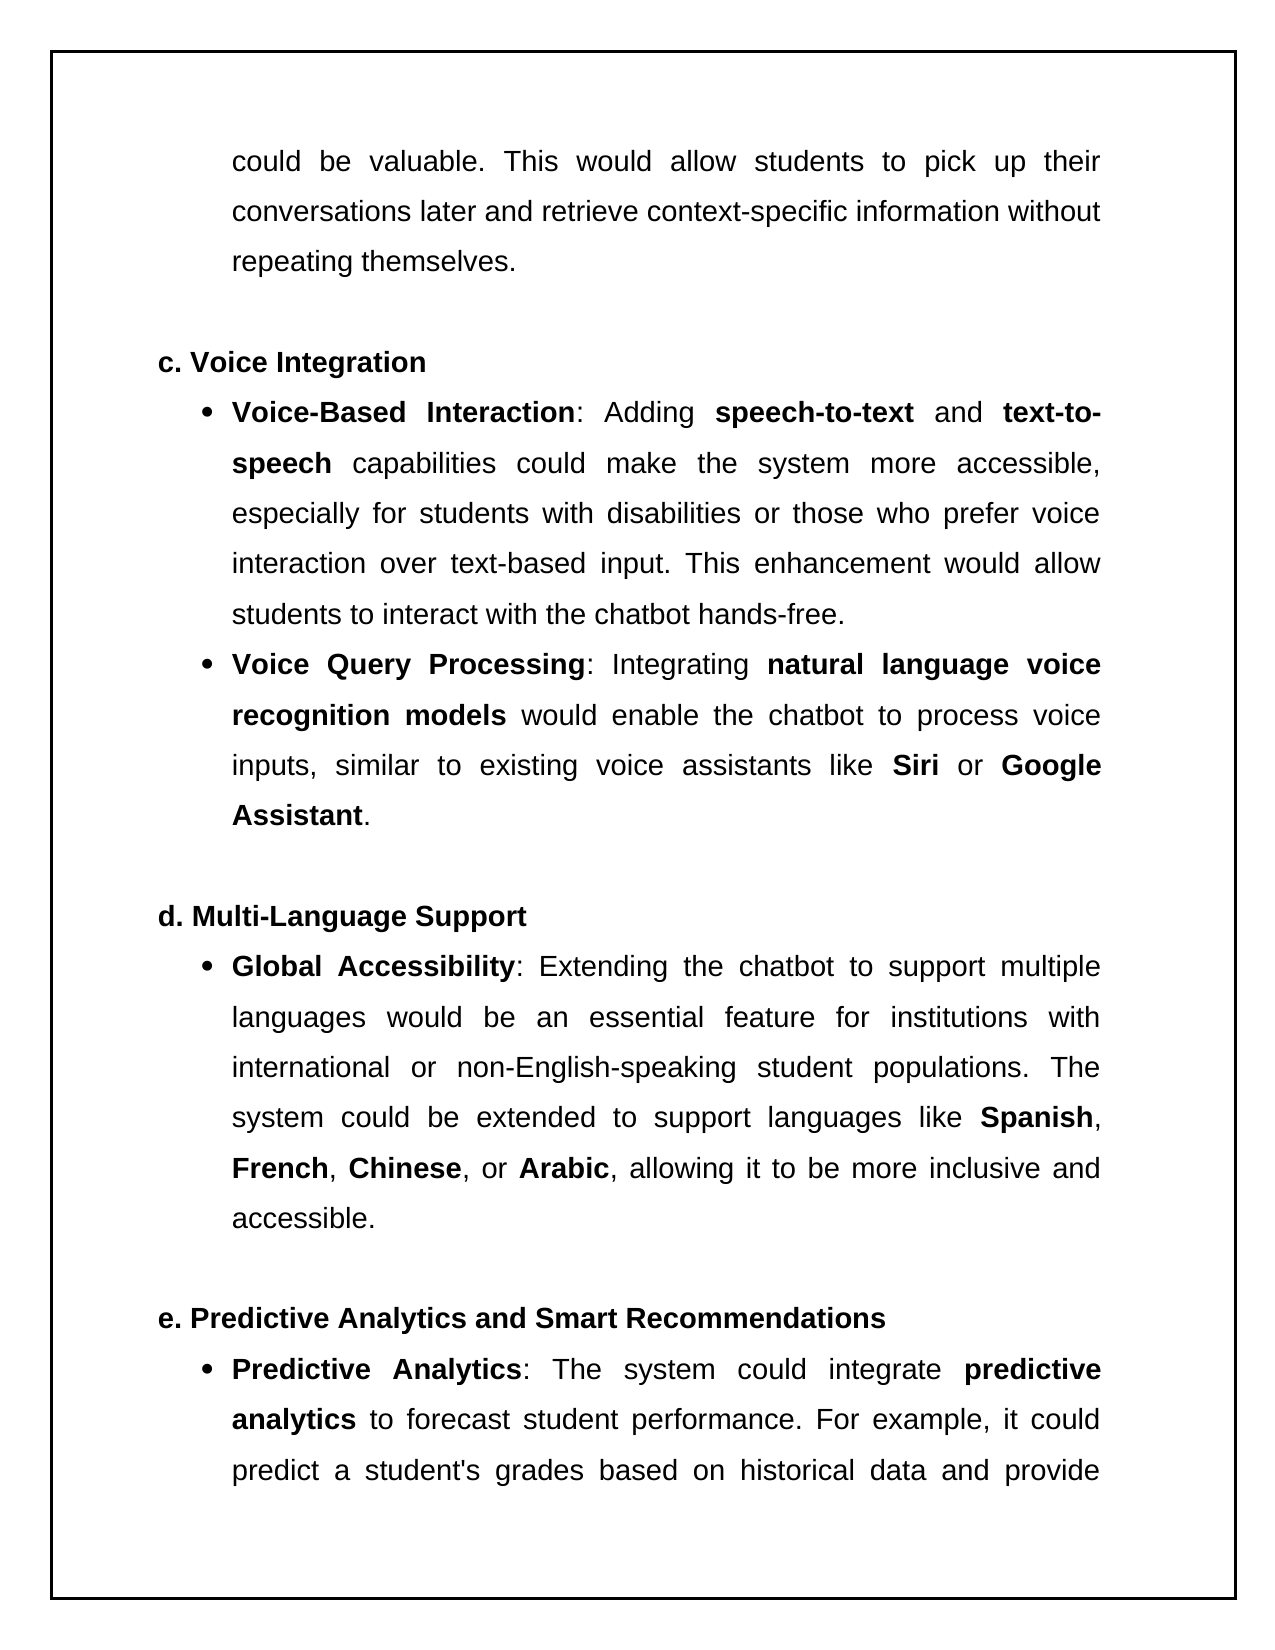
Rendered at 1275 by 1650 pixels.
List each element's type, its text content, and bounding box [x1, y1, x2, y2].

list Voice-Based Interaction: Adding speech-to-text and text-to-speech capabilities could make the system more accessible, especially for students with disabilities or those who prefer voice interaction over text-based input. This enhancement would allow students to interact with the chatbot hands-free. [202, 395, 1102, 630]
text d. Multi-Language Support [158, 899, 1102, 932]
text c. Voice Integration [158, 345, 1102, 378]
text e. Predictive Analytics and Smart Recommendations [158, 1302, 1102, 1335]
list Global Accessibility: Extending the chatbot to support multiple languages would be an essential feature for institutions with international or non-English-speaking student populations. The system could be extended to support languages like Spanish, French, Chinese, or Arabic, allowing it to be more inclusive and accessible. [202, 949, 1102, 1234]
list Voice Query Processing: Integrating natural language voice recognition models would enable the chatbot to process voice inputs, similar to existing voice assistants like Siri or Google Assistant. [202, 647, 1102, 832]
